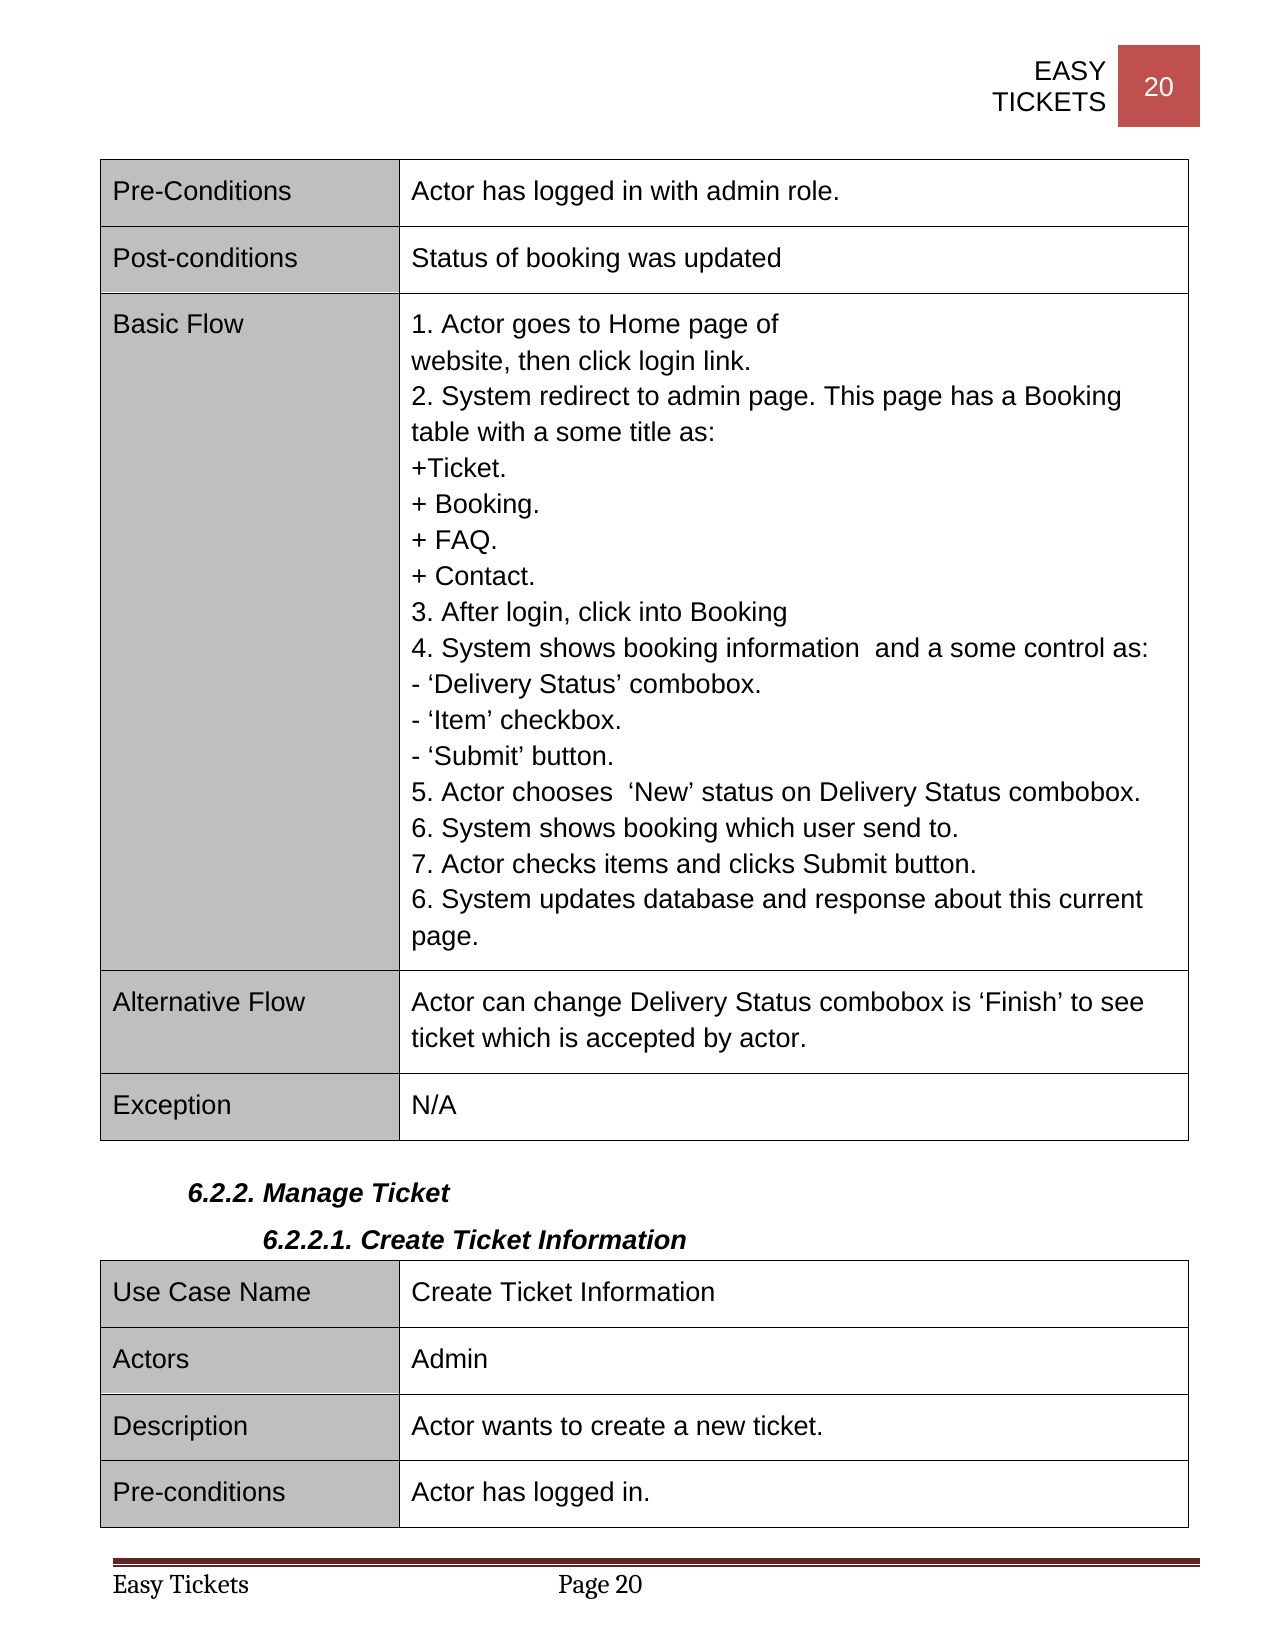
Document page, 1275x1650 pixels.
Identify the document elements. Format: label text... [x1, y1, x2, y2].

table_cell Actors [101, 1328, 399, 1393]
table_cell Admin [400, 1328, 1188, 1393]
table_cell Actor wants to create a new ticket. [400, 1395, 1188, 1460]
table_cell Basic Flow [101, 294, 399, 970]
table_cell Alternative Flow [101, 971, 399, 1073]
table_cell Pre-Conditions [101, 160, 399, 226]
text 6.2.2. Manage Ticket [112, 1177, 1200, 1208]
table_cell Actor can change Delivery Status combobox is ‘Finish’ to see ticket which is accepted by actor. [400, 971, 1188, 1073]
table_cell 1. Actor goes to Home page of website, then click login link. 2. System redirect to admin page. This page has a Booking table with a some title as: +Ticket. + Booking. + FAQ. + Contact. 3. After login, click into Booking 4. System shows booking information and a some control as: - ‘Delivery Status’ combobox. - ‘Item’ checkbox. - ‘Submit’ button. 5. Actor chooses ‘New’ status on Delivery Status combobox. 6. System shows booking which user send to. 7. Actor checks items and clicks Submit button. 6. System updates database and response about this current page. [400, 294, 1188, 970]
table_cell Actor has logged in. [400, 1461, 1188, 1527]
table_cell Description [101, 1395, 399, 1460]
table_cell Actor has logged in with admin role. [400, 160, 1188, 226]
table_cell Post-conditions [101, 227, 399, 292]
text 6.2.2.1. Create Ticket Information [112, 1224, 1200, 1255]
table_cell Status of booking was updated [400, 227, 1188, 292]
table_header Use Case Name [101, 1261, 399, 1327]
table_cell Exception [101, 1074, 399, 1140]
table_cell N/A [400, 1074, 1188, 1140]
table_cell Pre-conditions [101, 1461, 399, 1527]
table_header Create Ticket Information [400, 1261, 1188, 1327]
